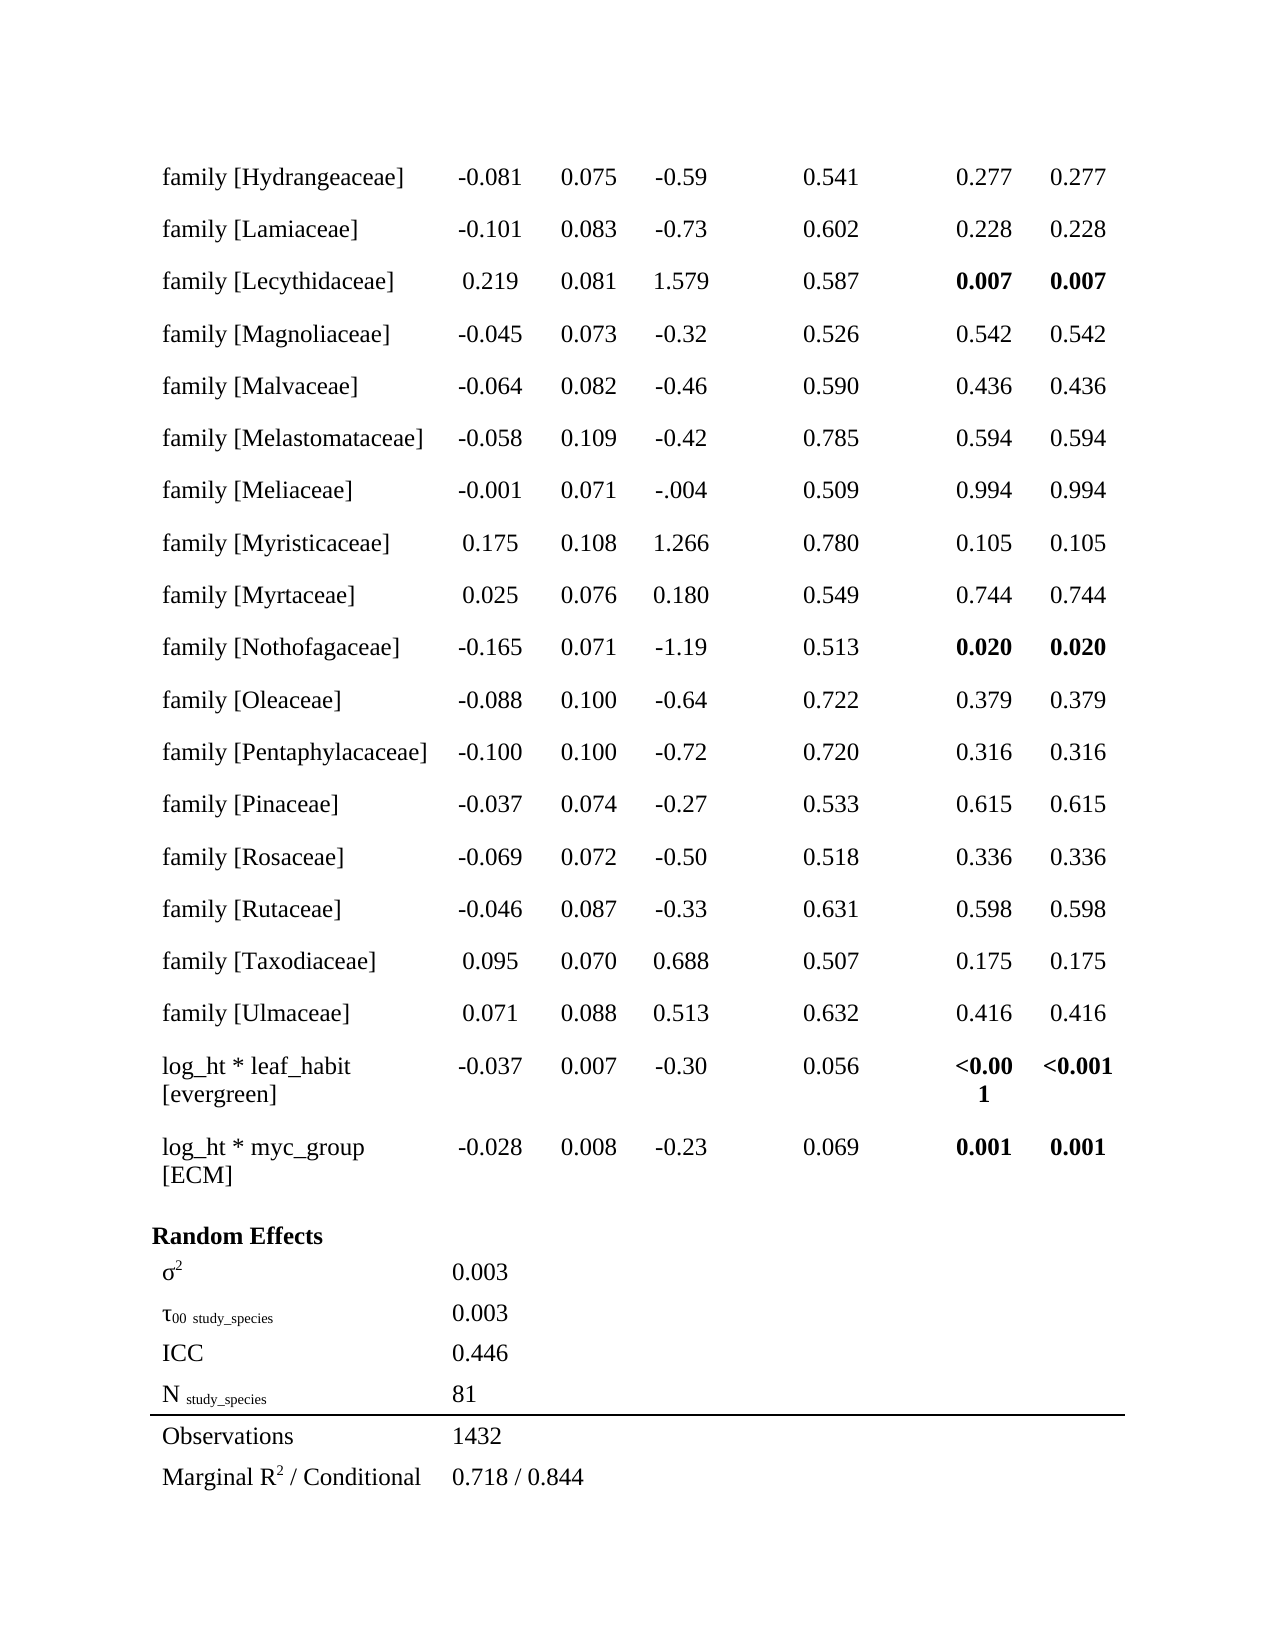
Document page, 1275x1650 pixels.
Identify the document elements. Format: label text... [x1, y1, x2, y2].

table_cell 0.007 [937, 255, 1031, 307]
table_cell 1432 [440, 1416, 1125, 1456]
table_cell 0.095 [440, 934, 540, 987]
table_cell 0.074 [540, 778, 637, 830]
table_cell 0.020 [937, 621, 1031, 673]
table_cell 0.175 [440, 516, 540, 568]
table_cell 1.579 [637, 255, 725, 307]
table_cell -0.046 [440, 882, 540, 934]
table_cell -0.045 [440, 307, 540, 359]
table_cell -0.101 [440, 202, 540, 254]
table_cell Random Effects [150, 1201, 1125, 1251]
table_cell 0.336 [1031, 830, 1125, 882]
table_cell 0.631 [725, 882, 937, 934]
table_cell -0.42 [637, 411, 725, 464]
table_cell -0.081 [440, 150, 540, 202]
table_cell -0.27 [637, 778, 725, 830]
table_cell 0.594 [1031, 411, 1125, 464]
table_cell family [Rutaceae] [150, 882, 440, 934]
table_cell 0.003 [440, 1292, 1125, 1333]
table_cell -0.50 [637, 830, 725, 882]
table_cell family [Taxodiaceae] [150, 934, 440, 987]
table_cell 0.105 [1031, 516, 1125, 568]
table_cell family [Pinaceae] [150, 778, 440, 830]
table_cell ICC [150, 1333, 440, 1373]
table_cell -0.037 [440, 778, 540, 830]
table_cell -0.069 [440, 830, 540, 882]
table_cell 0.509 [725, 464, 937, 516]
table_cell <0.001 [937, 1039, 1031, 1120]
table_cell 0.001 [937, 1120, 1031, 1201]
table_cell 0.594 [937, 411, 1031, 464]
table_cell -0.037 [440, 1039, 540, 1120]
table_cell 0.744 [1031, 568, 1125, 621]
table_cell family [Lamiaceae] [150, 202, 440, 254]
table_cell 0.180 [637, 568, 725, 621]
table_cell -0.33 [637, 882, 725, 934]
table_cell Observations [150, 1416, 440, 1456]
table_cell -0.72 [637, 725, 725, 777]
table_cell 0.108 [540, 516, 637, 568]
table_cell -0.028 [440, 1120, 540, 1201]
table_cell -0.165 [440, 621, 540, 673]
table_cell 0.720 [725, 725, 937, 777]
table_cell 0.175 [1031, 934, 1125, 987]
table_cell log_ht * leaf_habit [evergreen] [150, 1039, 440, 1120]
table_cell 0.336 [937, 830, 1031, 882]
table_cell family [Rosaceae] [150, 830, 440, 882]
table_cell 0.088 [540, 987, 637, 1039]
table_cell 0.219 [440, 255, 540, 307]
table_cell 0.587 [725, 255, 937, 307]
table_cell 0.379 [1031, 673, 1125, 725]
table_cell 0.069 [725, 1120, 937, 1201]
table_cell family [Nothofagaceae] [150, 621, 440, 673]
table_cell N study_species [150, 1373, 440, 1414]
table_cell 0.001 [1031, 1120, 1125, 1201]
table_cell 0.228 [937, 202, 1031, 254]
table_cell 0.277 [937, 150, 1031, 202]
table_cell family [Magnoliaceae] [150, 307, 440, 359]
table_cell 0.316 [1031, 725, 1125, 777]
table_cell 0.722 [725, 673, 937, 725]
table_cell 0.056 [725, 1039, 937, 1120]
table_cell 0.518 [725, 830, 937, 882]
table_cell 0.071 [540, 464, 637, 516]
table_cell σ2 [150, 1251, 440, 1292]
table_cell -1.19 [637, 621, 725, 673]
table_cell 0.082 [540, 359, 637, 411]
table_cell 0.083 [540, 202, 637, 254]
table_cell 0.513 [725, 621, 937, 673]
table_cell 0.073 [540, 307, 637, 359]
table_cell 0.020 [1031, 621, 1125, 673]
table_cell 0.632 [725, 987, 937, 1039]
table_cell 0.598 [1031, 882, 1125, 934]
table_cell 81 [440, 1373, 1125, 1414]
table_cell 0.277 [1031, 150, 1125, 202]
table_cell 0.549 [725, 568, 937, 621]
table_cell 0.081 [540, 255, 637, 307]
table_cell -0.30 [637, 1039, 725, 1120]
table_cell 0.542 [1031, 307, 1125, 359]
table_cell family [Melastomataceae] [150, 411, 440, 464]
table_cell -.004 [637, 464, 725, 516]
table_cell 0.076 [540, 568, 637, 621]
table_cell 0.780 [725, 516, 937, 568]
table_cell 0.436 [1031, 359, 1125, 411]
table_cell 0.744 [937, 568, 1031, 621]
table_cell family [Meliaceae] [150, 464, 440, 516]
table_cell -0.59 [637, 150, 725, 202]
table_cell 0.718 / 0.844 [440, 1456, 1125, 1497]
table_cell family [Malvaceae] [150, 359, 440, 411]
table_cell 0.513 [637, 987, 725, 1039]
table_cell 0.109 [540, 411, 637, 464]
table_cell 0.602 [725, 202, 937, 254]
table_cell 0.542 [937, 307, 1031, 359]
table_cell family [Ulmaceae] [150, 987, 440, 1039]
table_cell 0.507 [725, 934, 937, 987]
table_cell -0.32 [637, 307, 725, 359]
table_cell -0.64 [637, 673, 725, 725]
table_cell τ00 study_species [150, 1292, 440, 1333]
table_cell 0.316 [937, 725, 1031, 777]
table_cell family [Lecythidaceae] [150, 255, 440, 307]
table_cell 0.105 [937, 516, 1031, 568]
table_cell 0.688 [637, 934, 725, 987]
table_cell log_ht * myc_group [ECM] [150, 1120, 440, 1201]
table_cell 0.072 [540, 830, 637, 882]
table_cell -0.100 [440, 725, 540, 777]
table_cell family [Pentaphylacaceae] [150, 725, 440, 777]
table_cell family [Hydrangeaceae] [150, 150, 440, 202]
table_cell 0.436 [937, 359, 1031, 411]
table_cell -0.23 [637, 1120, 725, 1201]
table_cell 0.175 [937, 934, 1031, 987]
table_cell -0.058 [440, 411, 540, 464]
table_cell 0.416 [937, 987, 1031, 1039]
table_cell 0.025 [440, 568, 540, 621]
table_cell 0.994 [1031, 464, 1125, 516]
table_cell 0.785 [725, 411, 937, 464]
table_cell 0.590 [725, 359, 937, 411]
table_cell family [Oleaceae] [150, 673, 440, 725]
table_cell 0.003 [440, 1251, 1125, 1292]
table_cell -0.088 [440, 673, 540, 725]
table_cell 1.266 [637, 516, 725, 568]
table_cell 0.100 [540, 673, 637, 725]
table_cell 0.416 [1031, 987, 1125, 1039]
table_cell 0.008 [540, 1120, 637, 1201]
table_cell <0.001 [1031, 1039, 1125, 1120]
table_cell 0.615 [1031, 778, 1125, 830]
table_cell -0.064 [440, 359, 540, 411]
table_cell 0.070 [540, 934, 637, 987]
table_cell 0.075 [540, 150, 637, 202]
table_cell 0.087 [540, 882, 637, 934]
table_cell family [Myrtaceae] [150, 568, 440, 621]
table_cell 0.007 [540, 1039, 637, 1120]
table_cell 0.533 [725, 778, 937, 830]
table_cell -0.001 [440, 464, 540, 516]
table_cell 0.071 [540, 621, 637, 673]
table_cell 0.446 [440, 1333, 1125, 1373]
table_cell 0.598 [937, 882, 1031, 934]
table_cell 0.100 [540, 725, 637, 777]
table_cell 0.071 [440, 987, 540, 1039]
table_cell 0.541 [725, 150, 937, 202]
table_cell family [Myristicaceae] [150, 516, 440, 568]
table_cell 0.615 [937, 778, 1031, 830]
table_cell 0.526 [725, 307, 937, 359]
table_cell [150, 1456, 440, 1497]
table_cell 0.994 [937, 464, 1031, 516]
table_cell -0.73 [637, 202, 725, 254]
table_cell 0.007 [1031, 255, 1125, 307]
table_cell 0.379 [937, 673, 1031, 725]
table_cell -0.46 [637, 359, 725, 411]
table_cell 0.228 [1031, 202, 1125, 254]
